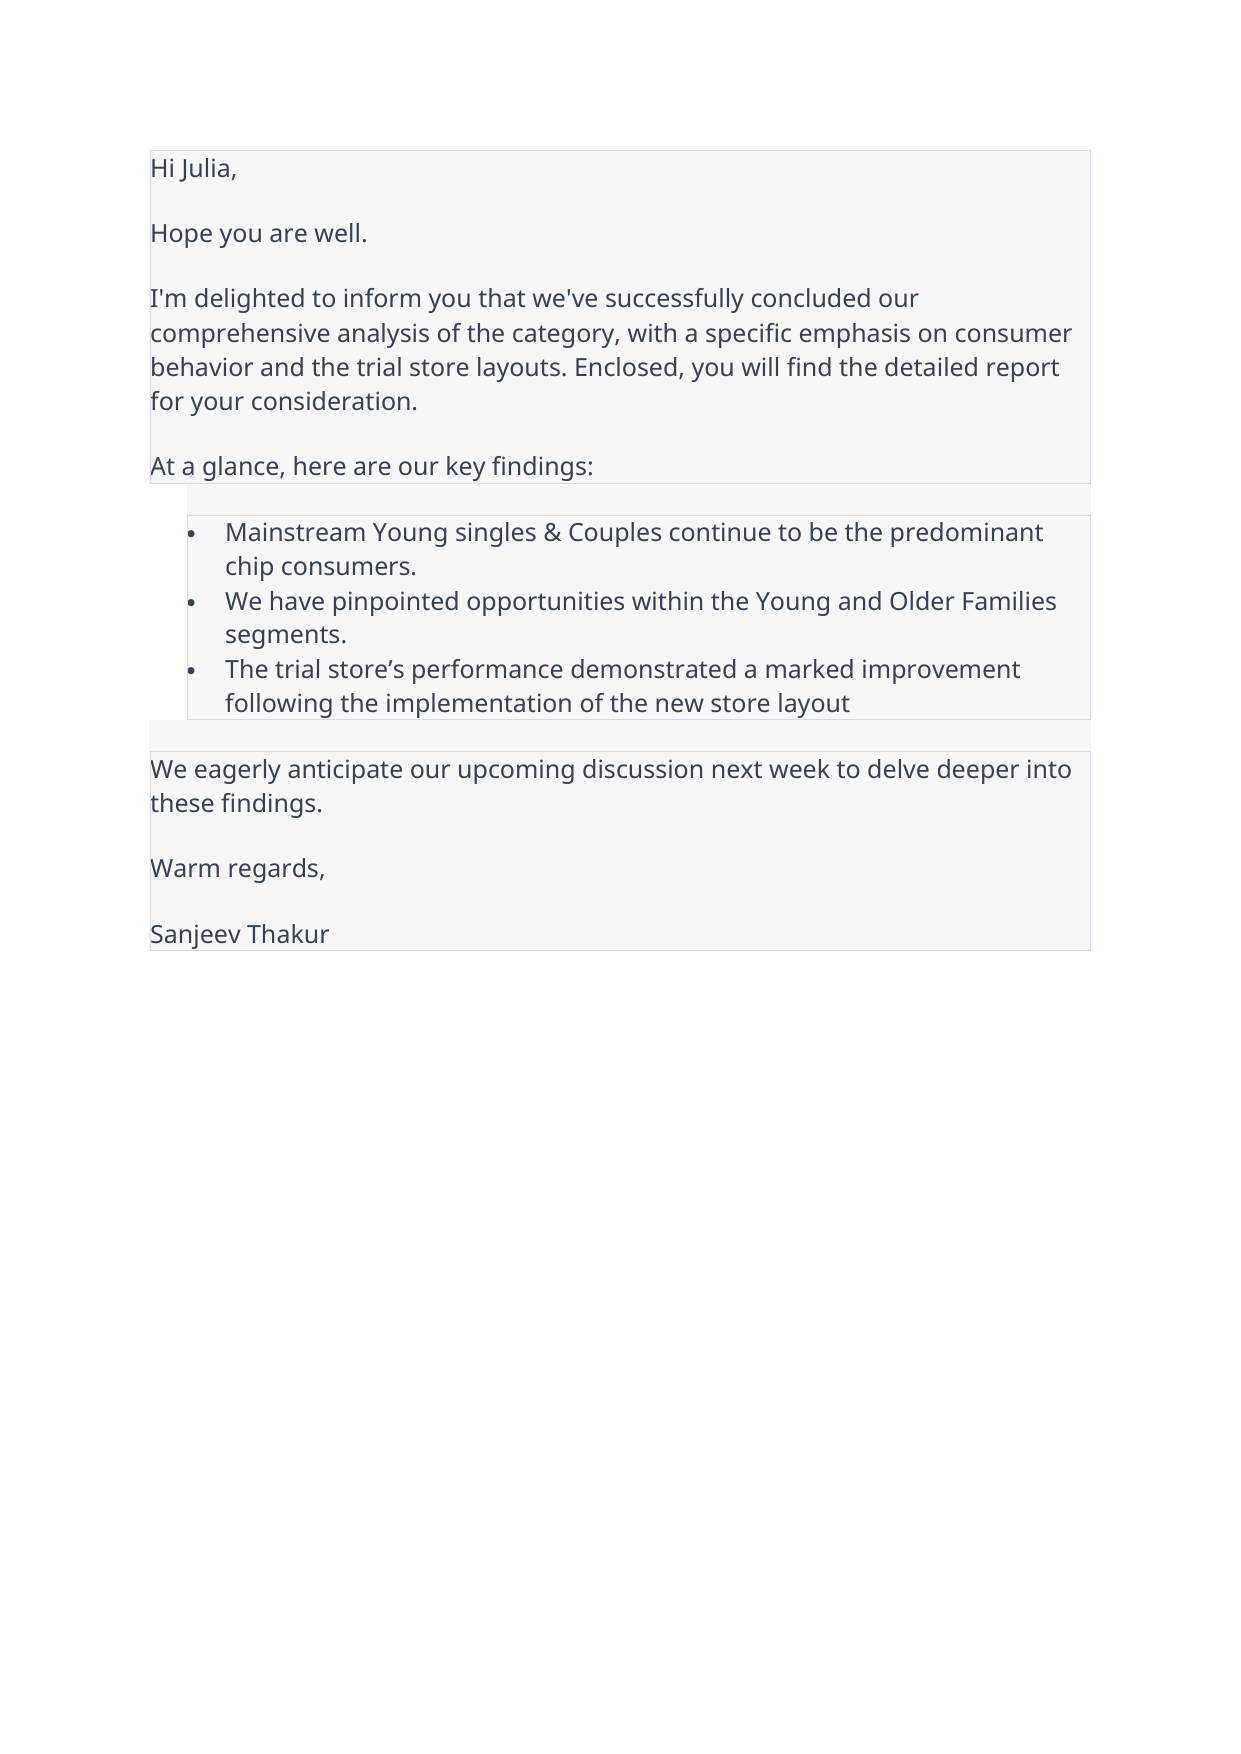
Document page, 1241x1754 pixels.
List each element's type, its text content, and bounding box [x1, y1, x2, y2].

text At a glance, here are our key findings: [151, 448, 1090, 483]
text Warm regards, [151, 851, 1090, 885]
text I'm delighted to inform you that we've successfully concluded our comprehensive analysis of the category, with a specific emphasis on consumer behavior and the trial store layouts. Enclosed, you will find the detailed report for your consideration. [151, 281, 1090, 417]
text We eagerly anticipate our upcoming discussion next week to delve deeper into these findings. [151, 752, 1090, 820]
list Mainstream Young singles & Couples continue to be the predominant chip consumers. [188, 516, 1090, 583]
list The trial store’s performance demonstrated a marked improvement following the implementation of the new store layout [188, 651, 1090, 719]
text Hope you are well. [151, 215, 1090, 250]
list We have pinpointed opportunities within the Young and Older Families segments. [188, 583, 1090, 651]
text Sanjeev Thakur [151, 916, 1090, 950]
text Hi Julia, [151, 151, 1090, 184]
